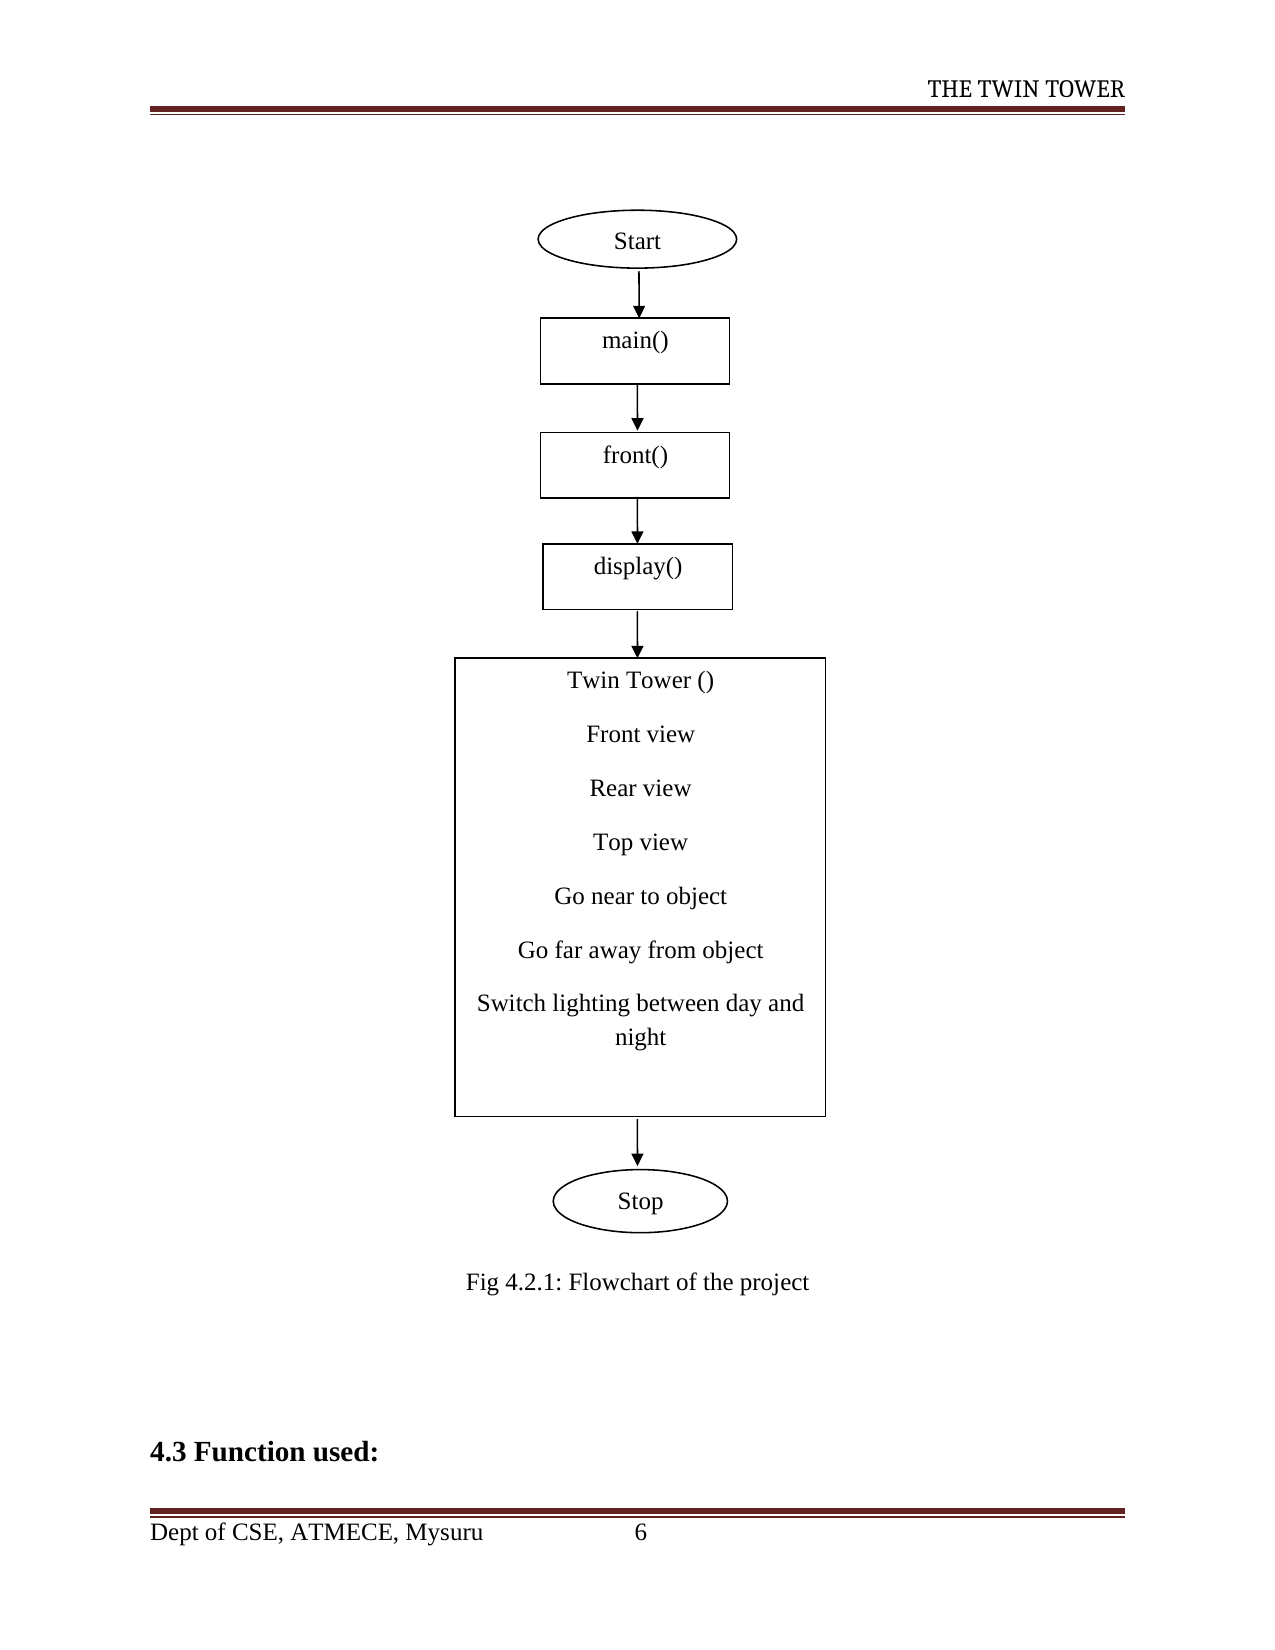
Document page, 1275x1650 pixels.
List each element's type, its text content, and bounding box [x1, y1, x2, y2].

text Fig 4.2.1: Flowchart of the project [150, 1267, 1125, 1296]
text 4.3 Function used: [150, 1434, 1125, 1468]
